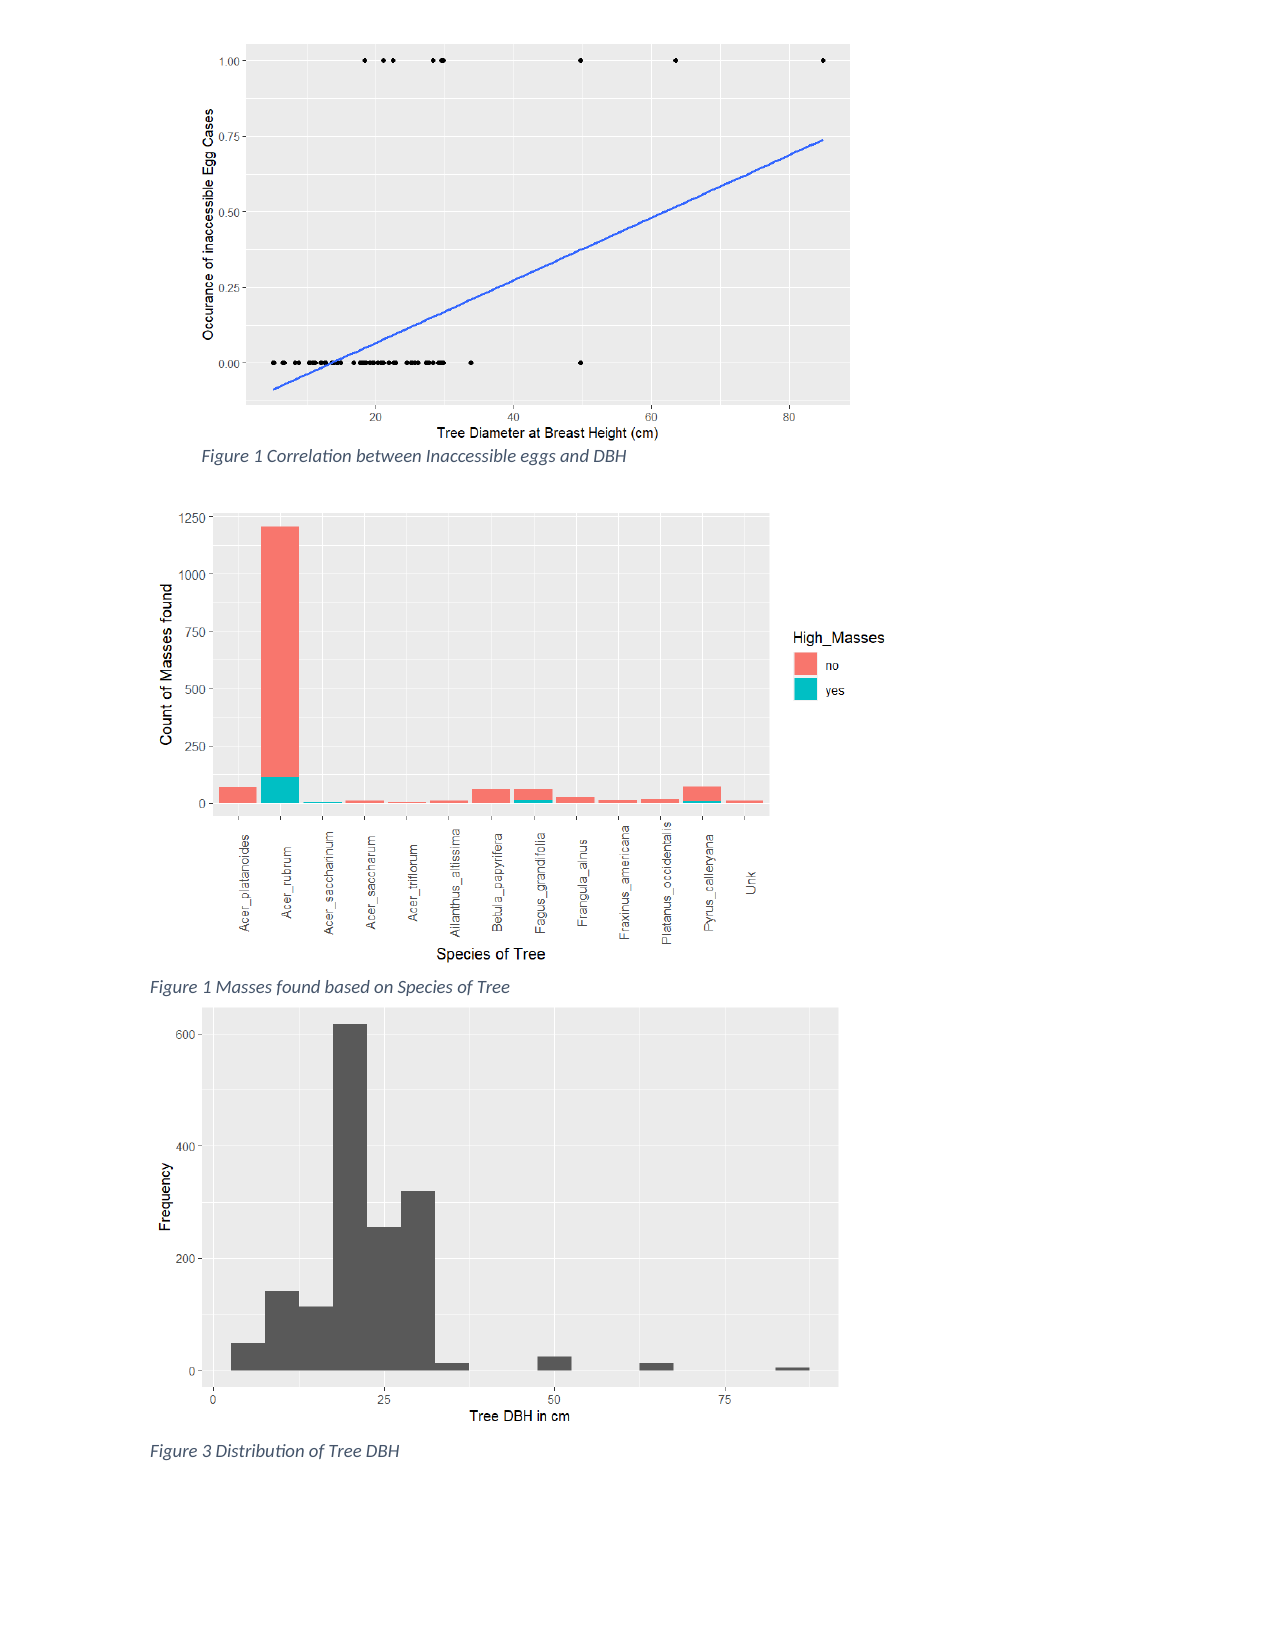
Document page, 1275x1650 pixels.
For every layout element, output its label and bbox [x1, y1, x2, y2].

picture [150, 506, 901, 970]
picture [150, 1001, 846, 1431]
picture [194, 37, 857, 447]
